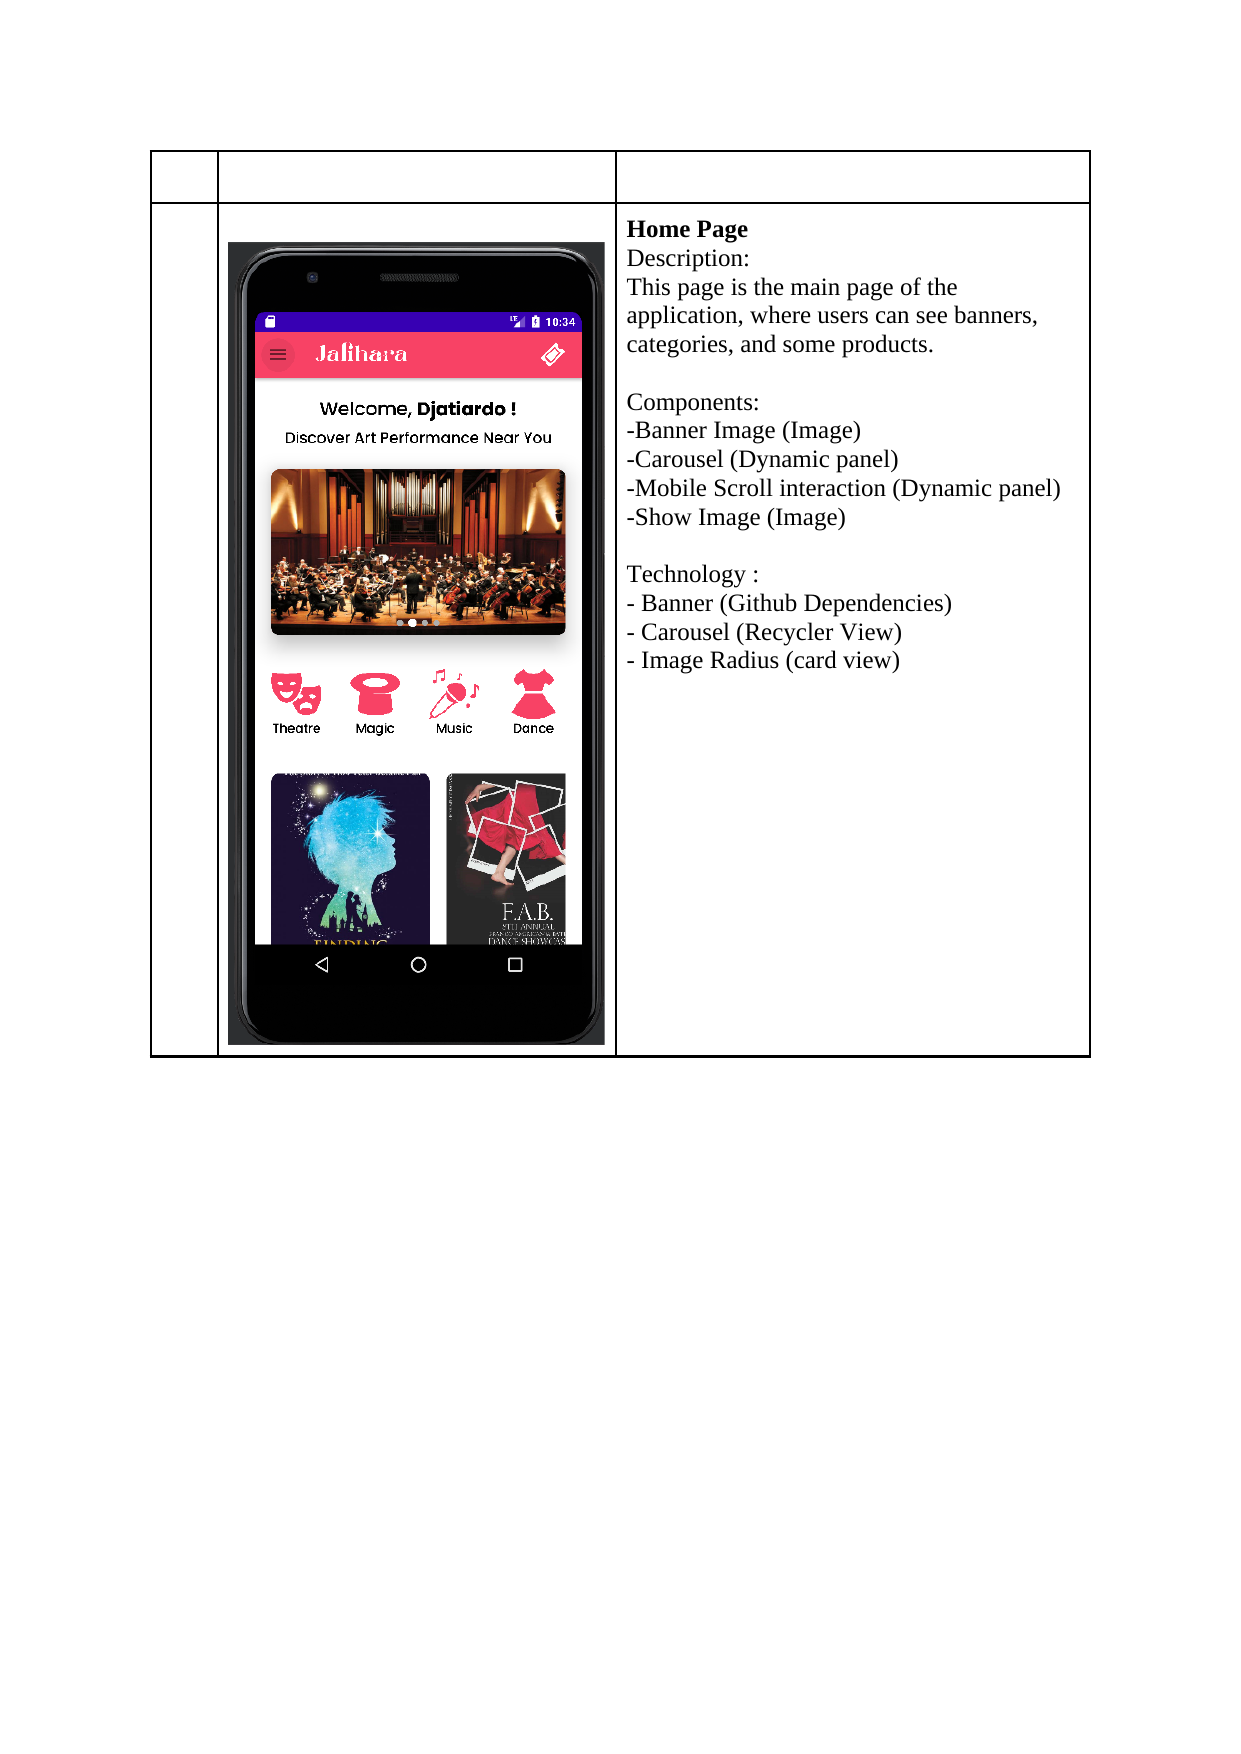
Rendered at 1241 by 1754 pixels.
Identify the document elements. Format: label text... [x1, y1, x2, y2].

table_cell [617, 152, 1089, 202]
table_cell [219, 152, 615, 202]
table_cell [219, 204, 615, 1055]
table_cell [152, 204, 217, 1055]
table_cell Home Page Description: This page is the main page of the application, where users can see banners, categories, and some products. Components: -Banner Image (Image) -Carousel (Dynamic panel) -Mobile Scroll interaction (Dynamic panel) -Show Image (Image) Technology : - Banner (Github Dependencies) - Carousel (Recycler View) - Image Radius (card view) [617, 204, 1089, 1055]
table_cell [152, 152, 217, 202]
picture [228, 242, 605, 1045]
